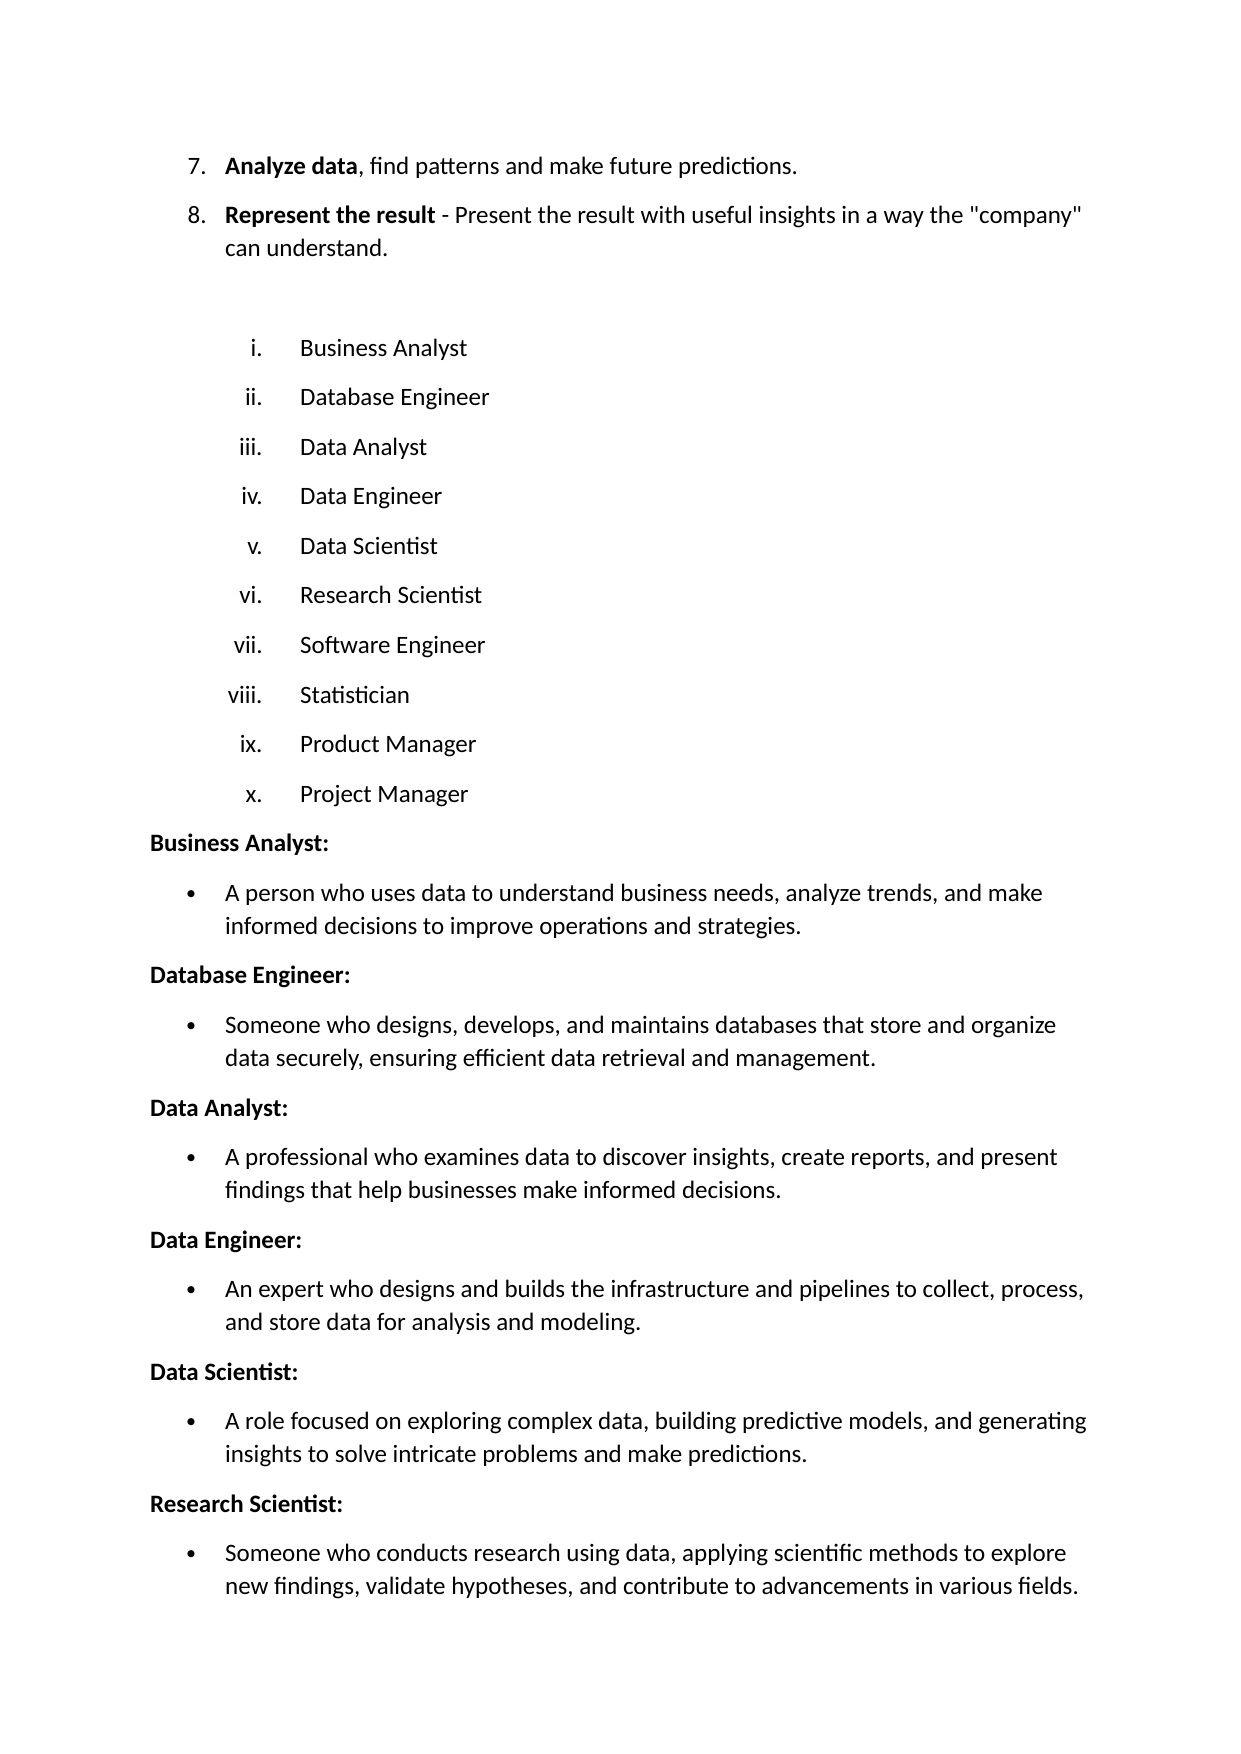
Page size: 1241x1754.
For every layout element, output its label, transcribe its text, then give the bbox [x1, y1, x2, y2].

list Software Engineer [262, 629, 1090, 660]
text Research Scientist: [150, 1488, 1090, 1518]
text Data Scientist: [150, 1356, 1090, 1386]
list Database Engineer [262, 381, 1090, 412]
list A role focused on exploring complex data, building predictive models, and generating insights to solve intricate problems and make predictions. [187, 1405, 1090, 1469]
list Project Manager [262, 778, 1090, 808]
list Business Analyst [262, 332, 1090, 362]
list An expert who designs and builds the infrastructure and pipelines to collect, process, and store data for analysis and modeling. [187, 1273, 1090, 1337]
list Statistician [262, 679, 1090, 709]
list A person who uses data to understand business needs, analyze trends, and make informed decisions to improve operations and strategies. [187, 877, 1090, 941]
list Data Engineer [262, 480, 1090, 511]
list A professional who examines data to discover insights, create reports, and present findings that help businesses make informed decisions. [187, 1141, 1090, 1205]
list Represent the result - Present the result with useful insights in a way the "company" can understand. [187, 199, 1090, 263]
list Analyze data, find patterns and make future predictions. [187, 150, 1090, 181]
list Research Scientist [262, 579, 1090, 610]
text Database Engineer: [150, 959, 1090, 990]
list Someone who designs, develops, and maintains databases that store and organize data securely, ensuring efficient data retrieval and management. [187, 1009, 1090, 1073]
text Data Analyst: [150, 1092, 1090, 1122]
list Data Scientist [262, 530, 1090, 561]
text Business Analyst: [150, 827, 1090, 858]
text Data Engineer: [150, 1224, 1090, 1254]
list Product Manager [262, 728, 1090, 759]
list Someone who conducts research using data, applying scientific methods to explore new findings, validate hypotheses, and contribute to advancements in various fields. [187, 1537, 1090, 1601]
list Data Analyst [262, 431, 1090, 461]
